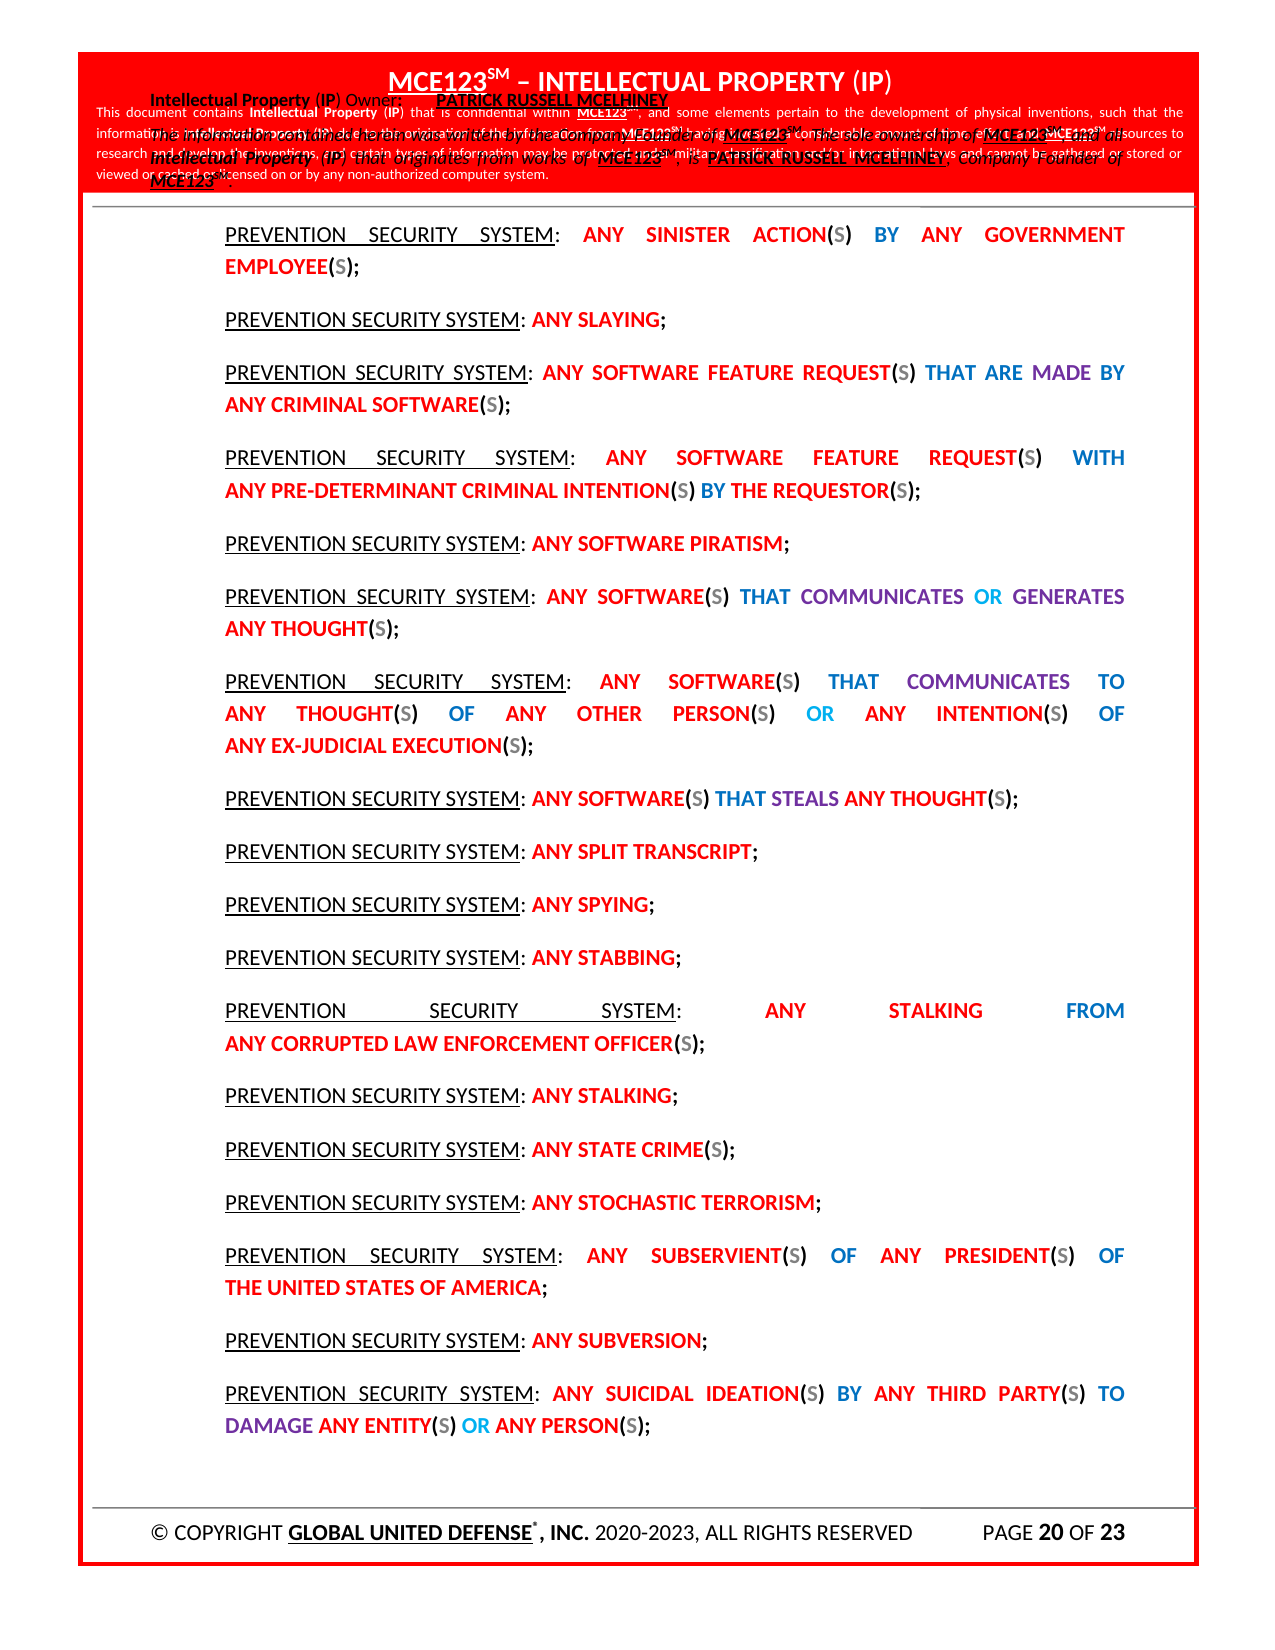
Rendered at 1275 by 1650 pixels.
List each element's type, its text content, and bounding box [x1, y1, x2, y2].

text PREVENTION SECURITY SYSTEM: ANY SINISTER ACTION(S) BY ANY GOVERNMENT EMPLOYEE(S); [225, 220, 1125, 280]
text PREVENTION SECURITY SYSTEM: ANY SOFTWARE PIRATISM; [225, 529, 1125, 557]
text PREVENTION SECURITY SYSTEM: ANY SUBVERSION; [225, 1326, 1125, 1354]
text PREVENTION SECURITY SYSTEM: ANY SOFTWARE(S) THAT COMMUNICATES OR GENERATES ANY THOUGHT(S); [225, 582, 1125, 642]
text PREVENTION SECURITY SYSTEM: ANY STALKING; [225, 1082, 1125, 1110]
text PREVENTION SECURITY SYSTEM: ANY SUBSERVIENT(S) OF ANY PRESIDENT(S) OF THE UNITED STATES OF AMERICA; [225, 1241, 1125, 1301]
text PREVENTION SECURITY SYSTEM: ANY STABBING; [225, 943, 1125, 971]
text PREVENTION SECURITY SYSTEM: ANY STATE CRIME(S); [225, 1135, 1125, 1163]
text PREVENTION SECURITY SYSTEM: ANY SPYING; [225, 890, 1125, 918]
text PREVENTION SECURITY SYSTEM: ANY SUICIDAL IDEATION(S) BY ANY THIRD PARTY(S) TO DAMAGE ANY ENTITY(S) OR ANY PERSON(S); [225, 1379, 1125, 1439]
text PREVENTION SECURITY SYSTEM: ANY SOFTWARE(S) THAT COMMUNICATES TO ANY THOUGHT(S) OF ANY OTHER PERSON(S) OR ANY INTENTION(S) OF ANY EX-JUDICIAL EXECUTION(S); [225, 667, 1125, 759]
text PREVENTION SECURITY SYSTEM: ANY SOFTWARE FEATURE REQUEST(S) WITH ANY PRE-DETERMINANT CRIMINAL INTENTION(S) BY THE REQUESTOR(S); [225, 443, 1125, 504]
text PREVENTION SECURITY SYSTEM: ANY SOFTWARE FEATURE REQUEST(S) THAT ARE MADE BY ANY CRIMINAL SOFTWARE(S); [225, 358, 1125, 418]
text PREVENTION SECURITY SYSTEM: ANY SLAYING; [225, 305, 1125, 333]
text PREVENTION SECURITY SYSTEM: ANY STOCHASTIC TERRORISM; [225, 1188, 1125, 1216]
text PREVENTION SECURITY SYSTEM: ANY SOFTWARE(S) THAT STEALS ANY THOUGHT(S); [225, 784, 1125, 812]
text PREVENTION SECURITY SYSTEM: ANY STALKING FROM ANY CORRUPTED LAW ENFORCEMENT OFFICER(S); [225, 996, 1125, 1057]
text PREVENTION SECURITY SYSTEM: ANY SPLIT TRANSCRIPT; [225, 837, 1125, 865]
